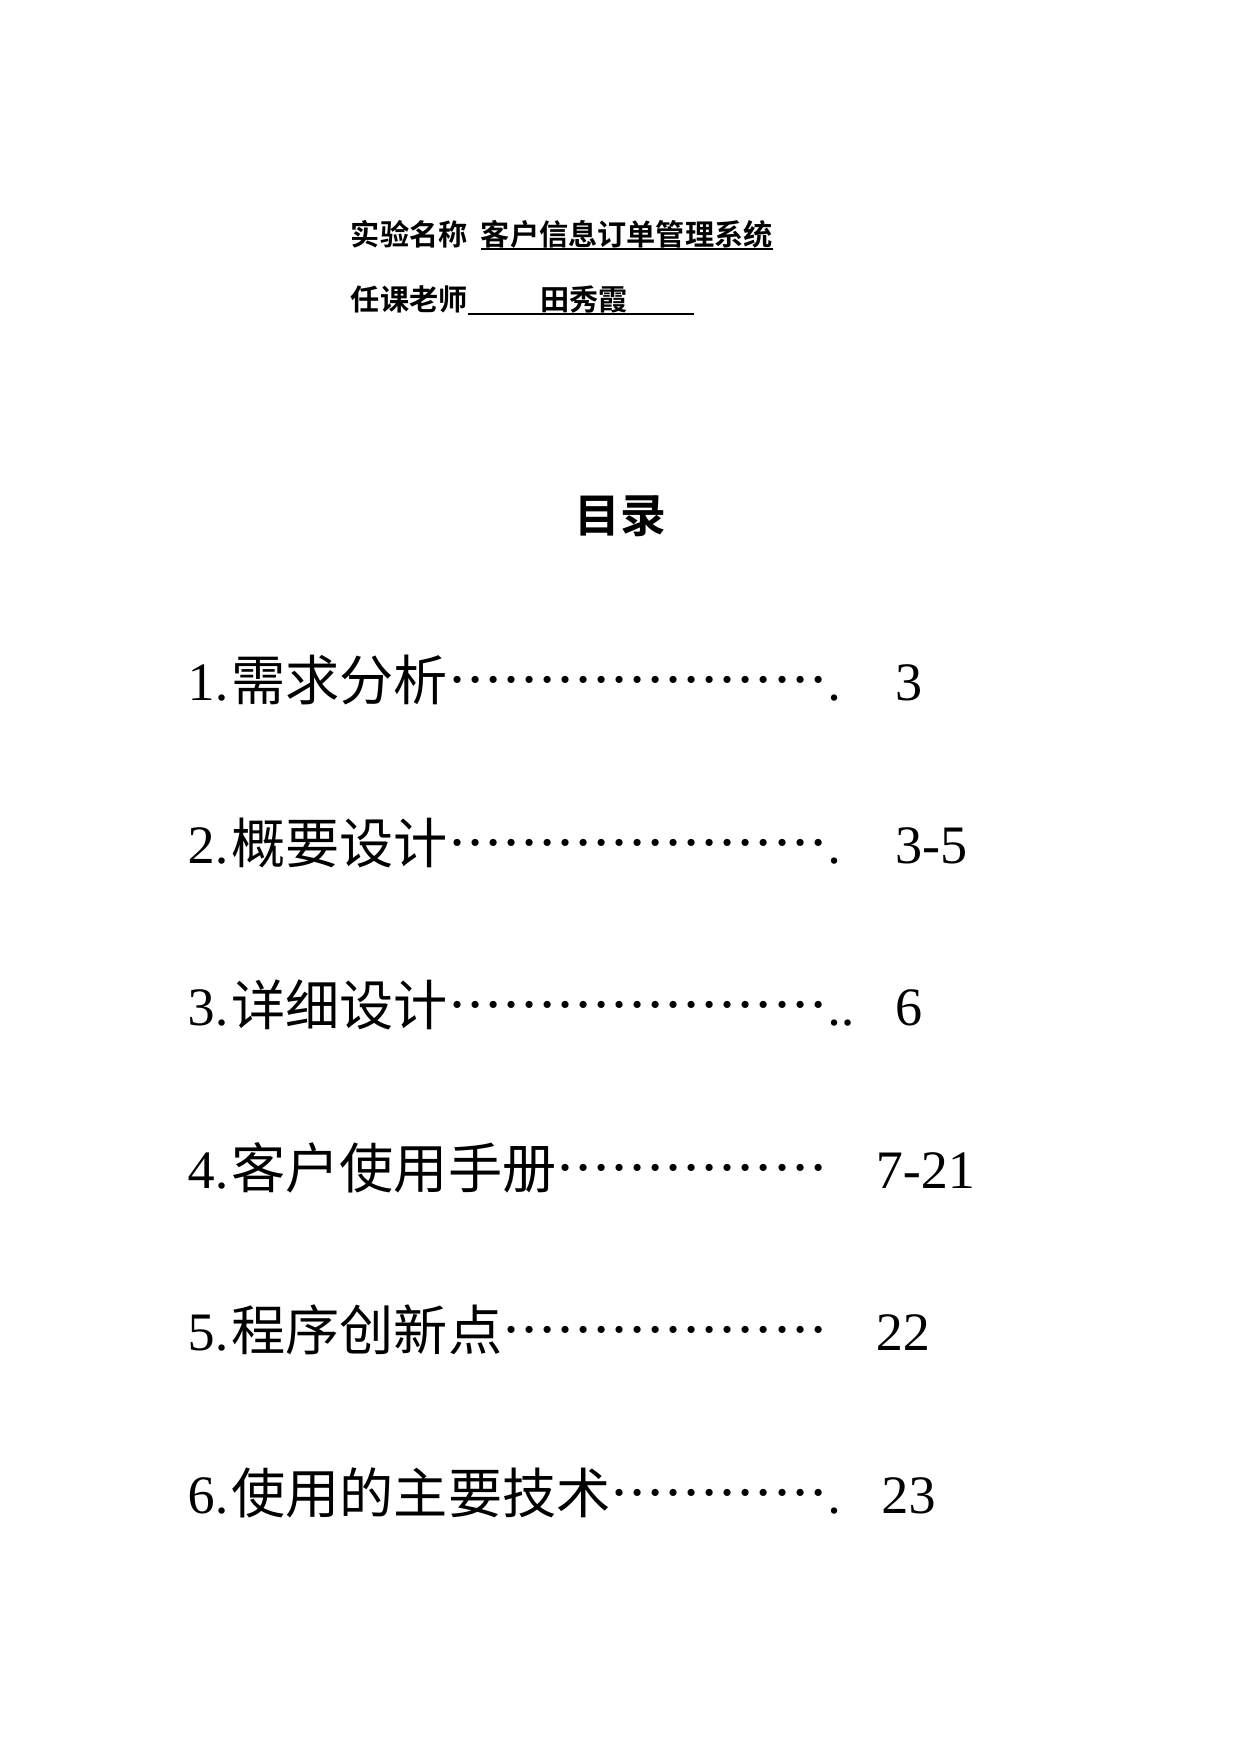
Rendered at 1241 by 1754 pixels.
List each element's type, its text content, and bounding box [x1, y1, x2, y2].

list 程序创新点……………… 22 [187, 1278, 1053, 1376]
list 详细设计………………….. 6 [187, 953, 1053, 1051]
list 需求分析…………………. 3 [187, 628, 1053, 726]
subtitle 目录 [187, 463, 1053, 561]
list 概要设计…………………. 3-5 [187, 791, 1053, 888]
list 使用的主要技术…………. 23 [187, 1441, 1053, 1538]
text 实验名称 客户信息订单管理系统 [187, 201, 1053, 266]
list 客户使用手册…………… 7-21 [187, 1116, 1053, 1213]
text 任课老师 田秀霞 [187, 266, 1053, 331]
